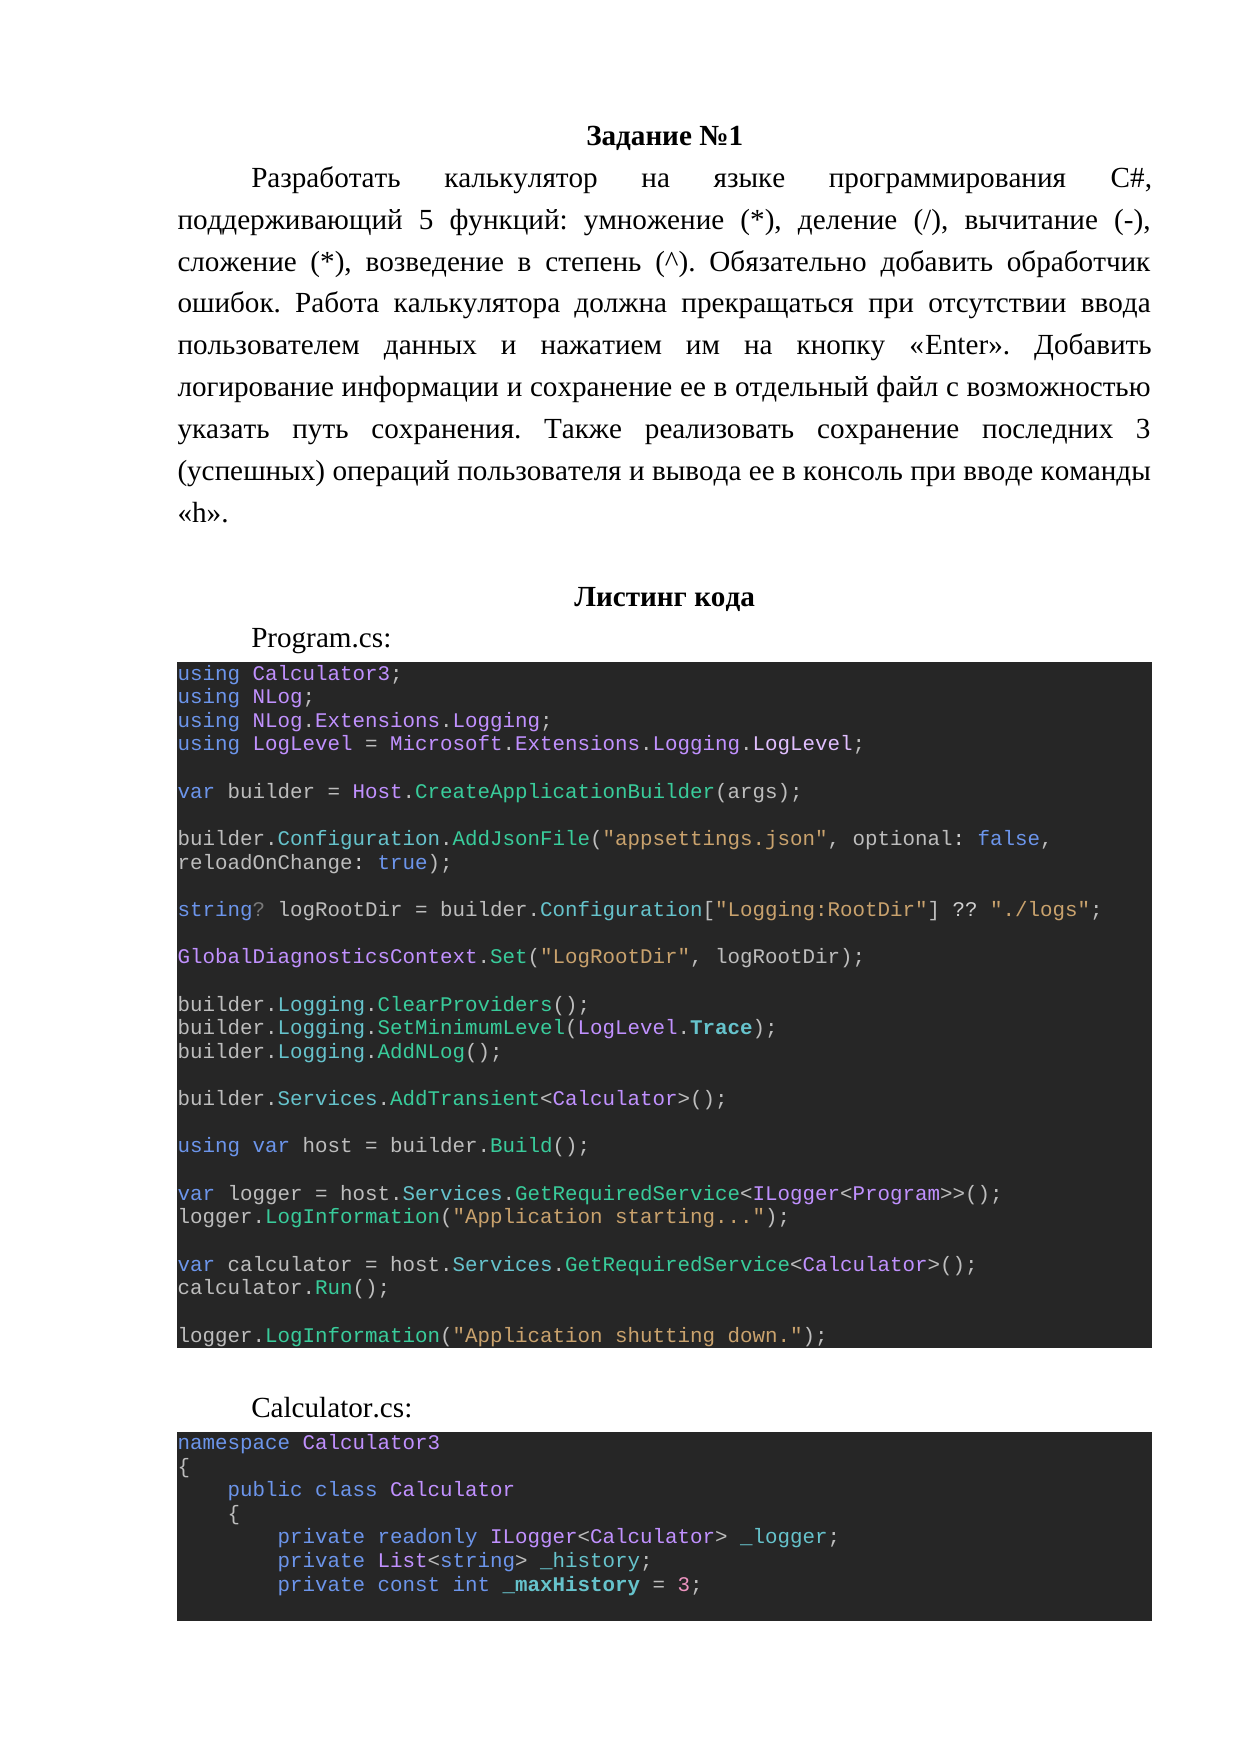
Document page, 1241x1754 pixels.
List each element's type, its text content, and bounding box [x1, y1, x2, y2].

text Program.cs: [177, 621, 1152, 654]
text Разработать калькулятор на языке программирования C#, поддерживающий 5 функций: умножение (*), деление (/), вычитание (-), сложение (*), возведение в степень (^). Обязательно добавить обработчик ошибок. Работа калькулятора должна прекращаться при отсутствии ввода пользователем данных и нажатием им на кнопку «Enter». Добавить логирование информации и сохранение ее в отдельный файл с возможностью указать путь сохранения. Также реализовать сохранение последних 3 (успешных) операций пользователя и вывода ее в консоль при вводе команды «h». [177, 160, 1152, 528]
text Calculator.cs: [177, 1390, 1152, 1424]
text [177, 1432, 1152, 1621]
text using Calculator3; using NLog; using NLog.Extensions.Logging; using LogLevel = Microsoft.Extensions.Logging.LogLevel; var builder = Host.CreateApplicationBuilder(args); builder.Configuration.AddJsonFile("appsettings.json", optional: false, reloadOnChange: true); string? logRootDir = builder.Configuration["Logging:RootDir"] ?? "./logs"; GlobalDiagnosticsContext.Set("LogRootDir", logRootDir); builder.Logging.ClearProviders(); builder.Logging.SetMinimumLevel(LogLevel.Trace); builder.Logging.AddNLog(); builder.Services.AddTransient<Calculator>(); using var host = builder.Build(); var logger = host.Services.GetRequiredService<ILogger<Program>>(); logger.LogInformation("Application starting..."); var calculator = host.Services.GetRequiredService<Calculator>(); calculator.Run(); logger.LogInformation("Application shutting down."); [177, 662, 1152, 1348]
text Листинг кода [177, 579, 1152, 612]
text Задание №1 [177, 118, 1152, 152]
